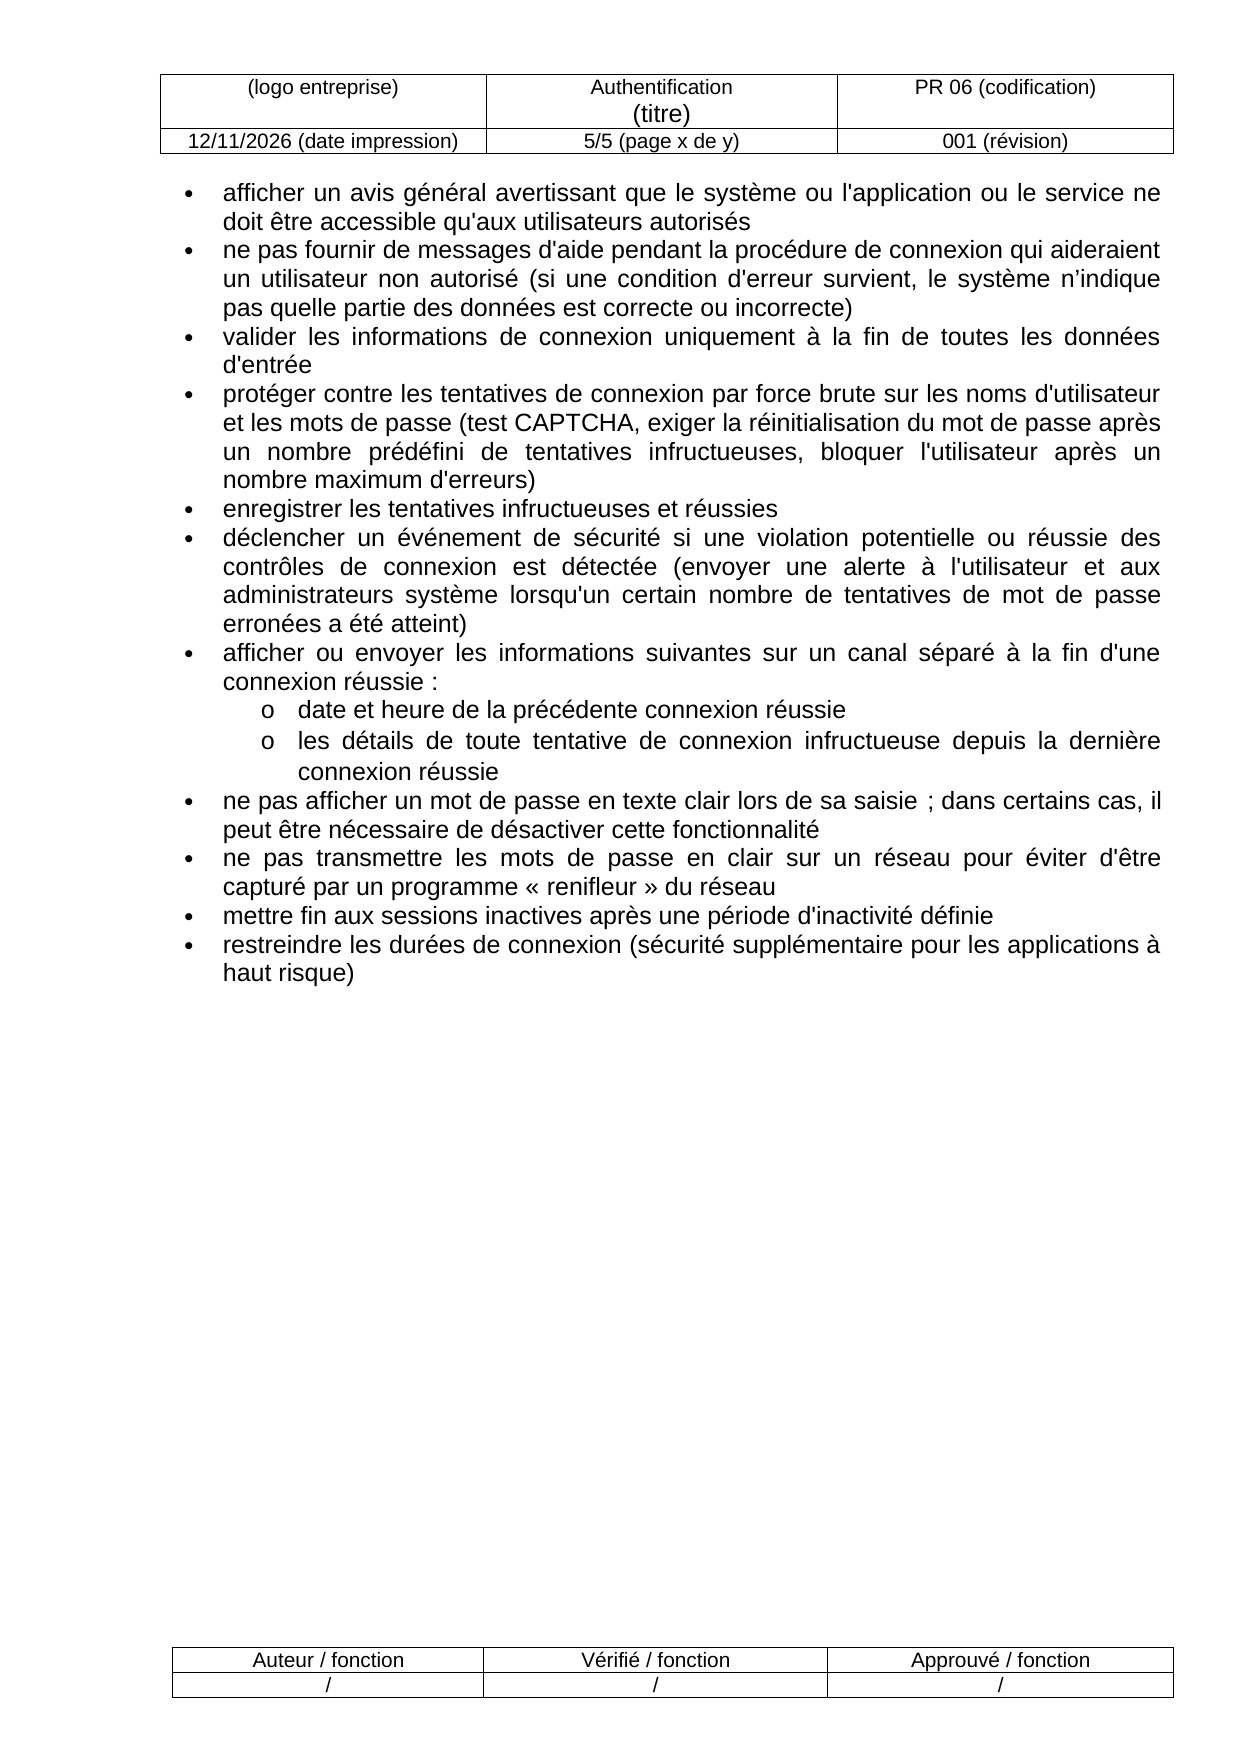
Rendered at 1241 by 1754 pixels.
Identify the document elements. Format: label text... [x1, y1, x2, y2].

list protéger contre les tentatives de connexion par force brute sur les noms d'utilisateur et les mots de passe (test CAPTCHA, exiger la réinitialisation du mot de passe après un nombre prédéfini de tentatives infructueuses, bloquer l'utilisateur après un nombre maximum d'erreurs) [185, 379, 1162, 494]
list ne pas afficher un mot de passe en texte clair lors de sa saisie ; dans certains cas, il peut être nécessaire de désactiver cette fonctionnalité [185, 786, 1162, 843]
list restreindre les durées de connexion (sécurité supplémentaire pour les applications à haut risque) [185, 929, 1162, 987]
list enregistrer les tentatives infructueuses et réussies [185, 494, 1162, 523]
list valider les informations de connexion uniquement à la fin de toutes les données d'entrée [185, 321, 1162, 379]
list date et heure de la précédente connexion réussie [260, 695, 1162, 726]
list mettre fin aux sessions inactives après une période d'inactivité définie [185, 901, 1162, 929]
list ne pas transmettre les mots de passe en clair sur un réseau pour éviter d'être capturé par un programme « renifleur » du réseau [185, 843, 1162, 901]
list afficher ou envoyer les informations suivantes sur un canal séparé à la fin d'une connexion réussie : [185, 638, 1162, 695]
list les détails de toute tentative de connexion infructueuse depuis la dernière connexion réussie [260, 726, 1162, 786]
list afficher un avis général avertissant que le système ou l'application ou le service ne doit être accessible qu'aux utilisateurs autorisés [185, 178, 1162, 235]
list ne pas fournir de messages d'aide pendant la procédure de connexion qui aideraient un utilisateur non autorisé (si une condition d'erreur survient, le système n’indique pas quelle partie des données est correcte ou incorrecte) [185, 235, 1162, 321]
list déclencher un événement de sécurité si une violation potentielle ou réussie des contrôles de connexion est détectée (envoyer une alerte à l'utilisateur et aux administrateurs système lorsqu'un certain nombre de tentatives de mot de passe erronées a été atteint) [185, 523, 1162, 638]
